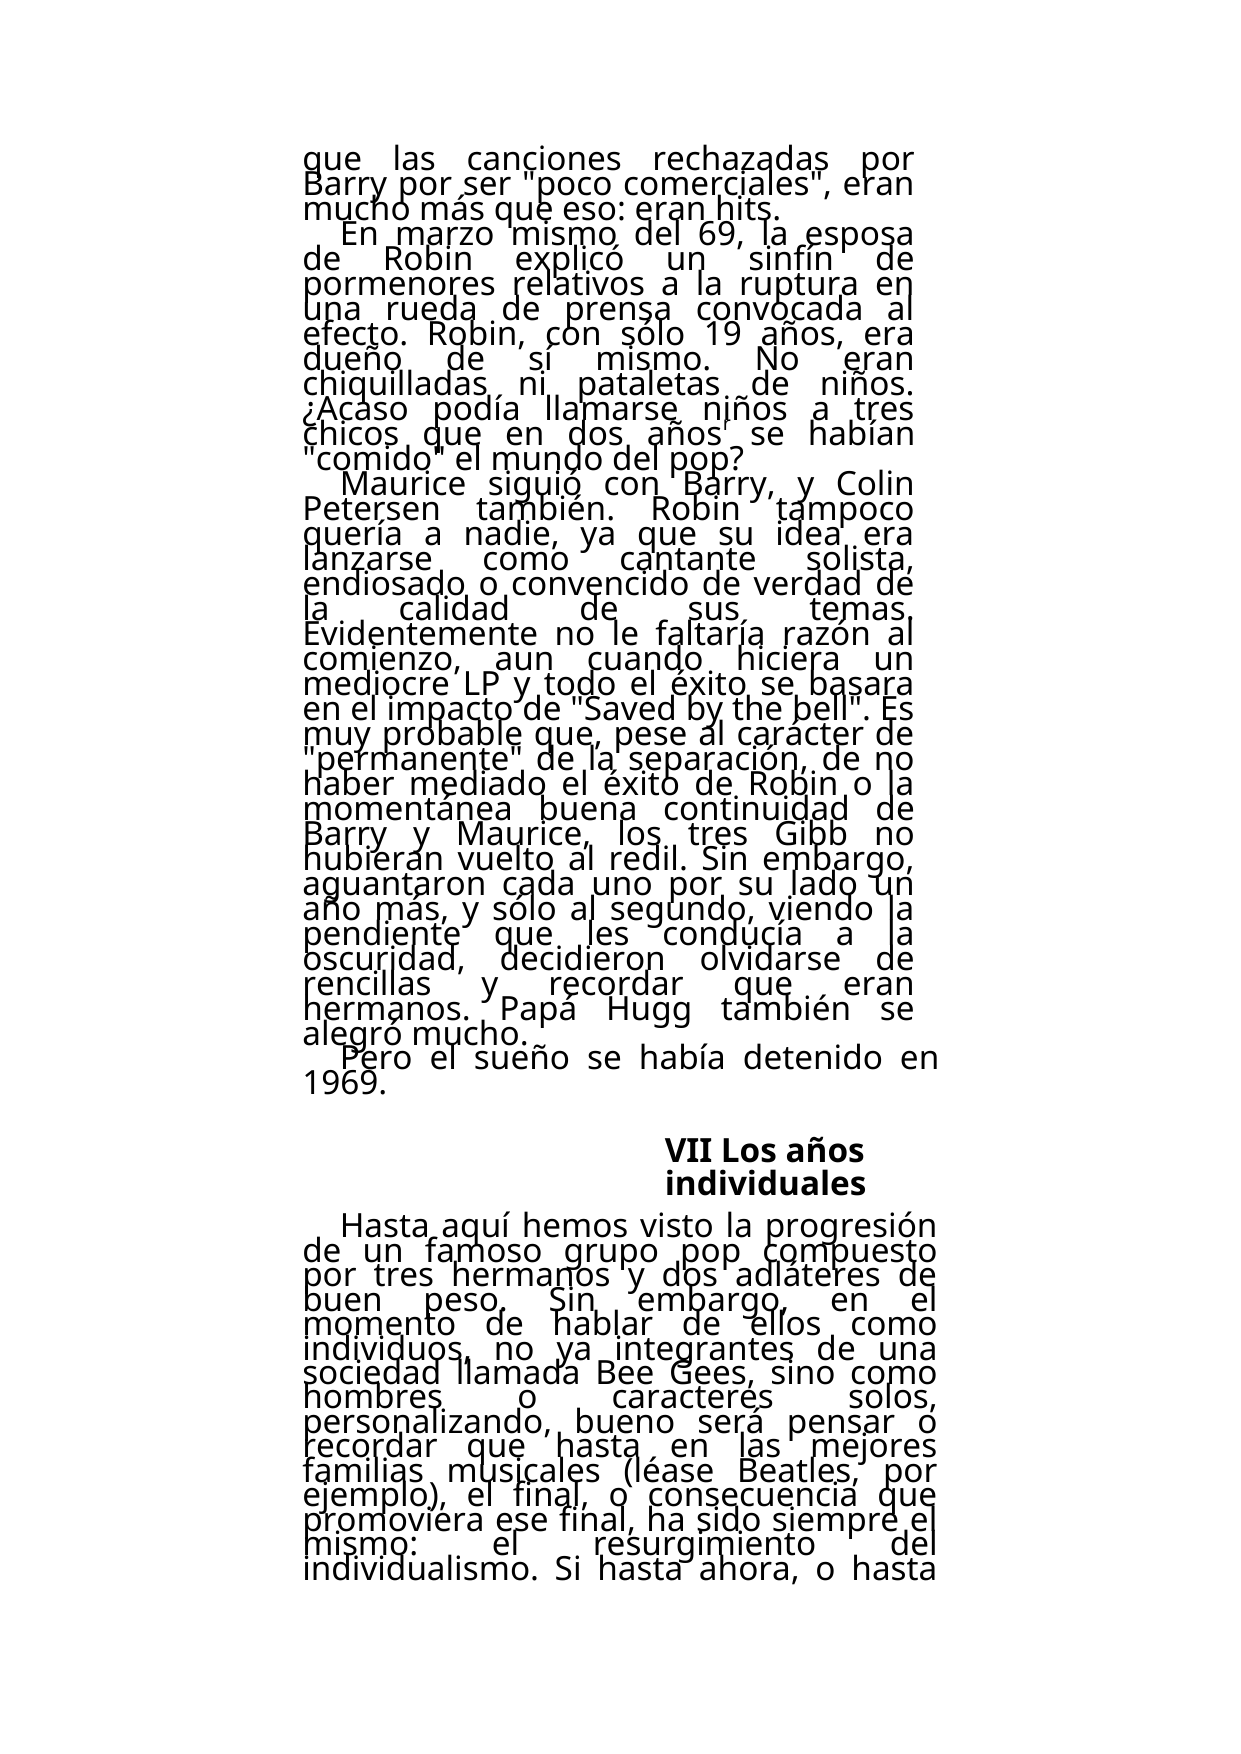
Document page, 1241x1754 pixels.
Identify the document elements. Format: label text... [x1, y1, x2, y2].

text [302, 150, 915, 225]
text Pero el sueño se había detenido en 1969. [302, 1050, 940, 1099]
text VII Los años individuales [664, 1136, 940, 1202]
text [302, 1218, 938, 1585]
text En marzo mismo del 69, la esposa de Robin explicó un sinfín de pormenores relativos a la ruptura en una rueda de prensa convocada al efecto. Robin, con sólo 19 años, era dueño de sí mismo. No eran chiquilladas ni pataletas de niños. ¿Acaso podía llamarse niños a tres chicos que en dos añosr se habían "comido" el mundo del pop? [302, 225, 915, 475]
text Maurice siguió con Barry, y Colin Petersen también. Robin tampoco quería a nadie, ya que su idea era lanzarse como cantante solista, endiosado o convencido de verdad de la calidad de sus temas. Evidentemente no le faltaría razón al comienzo, aun cuando hiciera un mediocre LP y todo el éxito se basara en el impacto de "Saved by the bell". Es muy probable que, pese al carácter de "permanente" de la separación, de no haber mediado el éxito de Robin o la momentánea buena continuidad de Barry y Maurice, los tres Gibb no hubieran vuelto al redil. Sin embargo, aguantaron cada uno por su lado un año más, y sólo al segundo, viendo la pendiente que les conducía a la oscuridad, decidieron olvidarse de rencillas y recordar que eran hermanos. Papá Hugg también se alegró mucho. [302, 475, 915, 1050]
